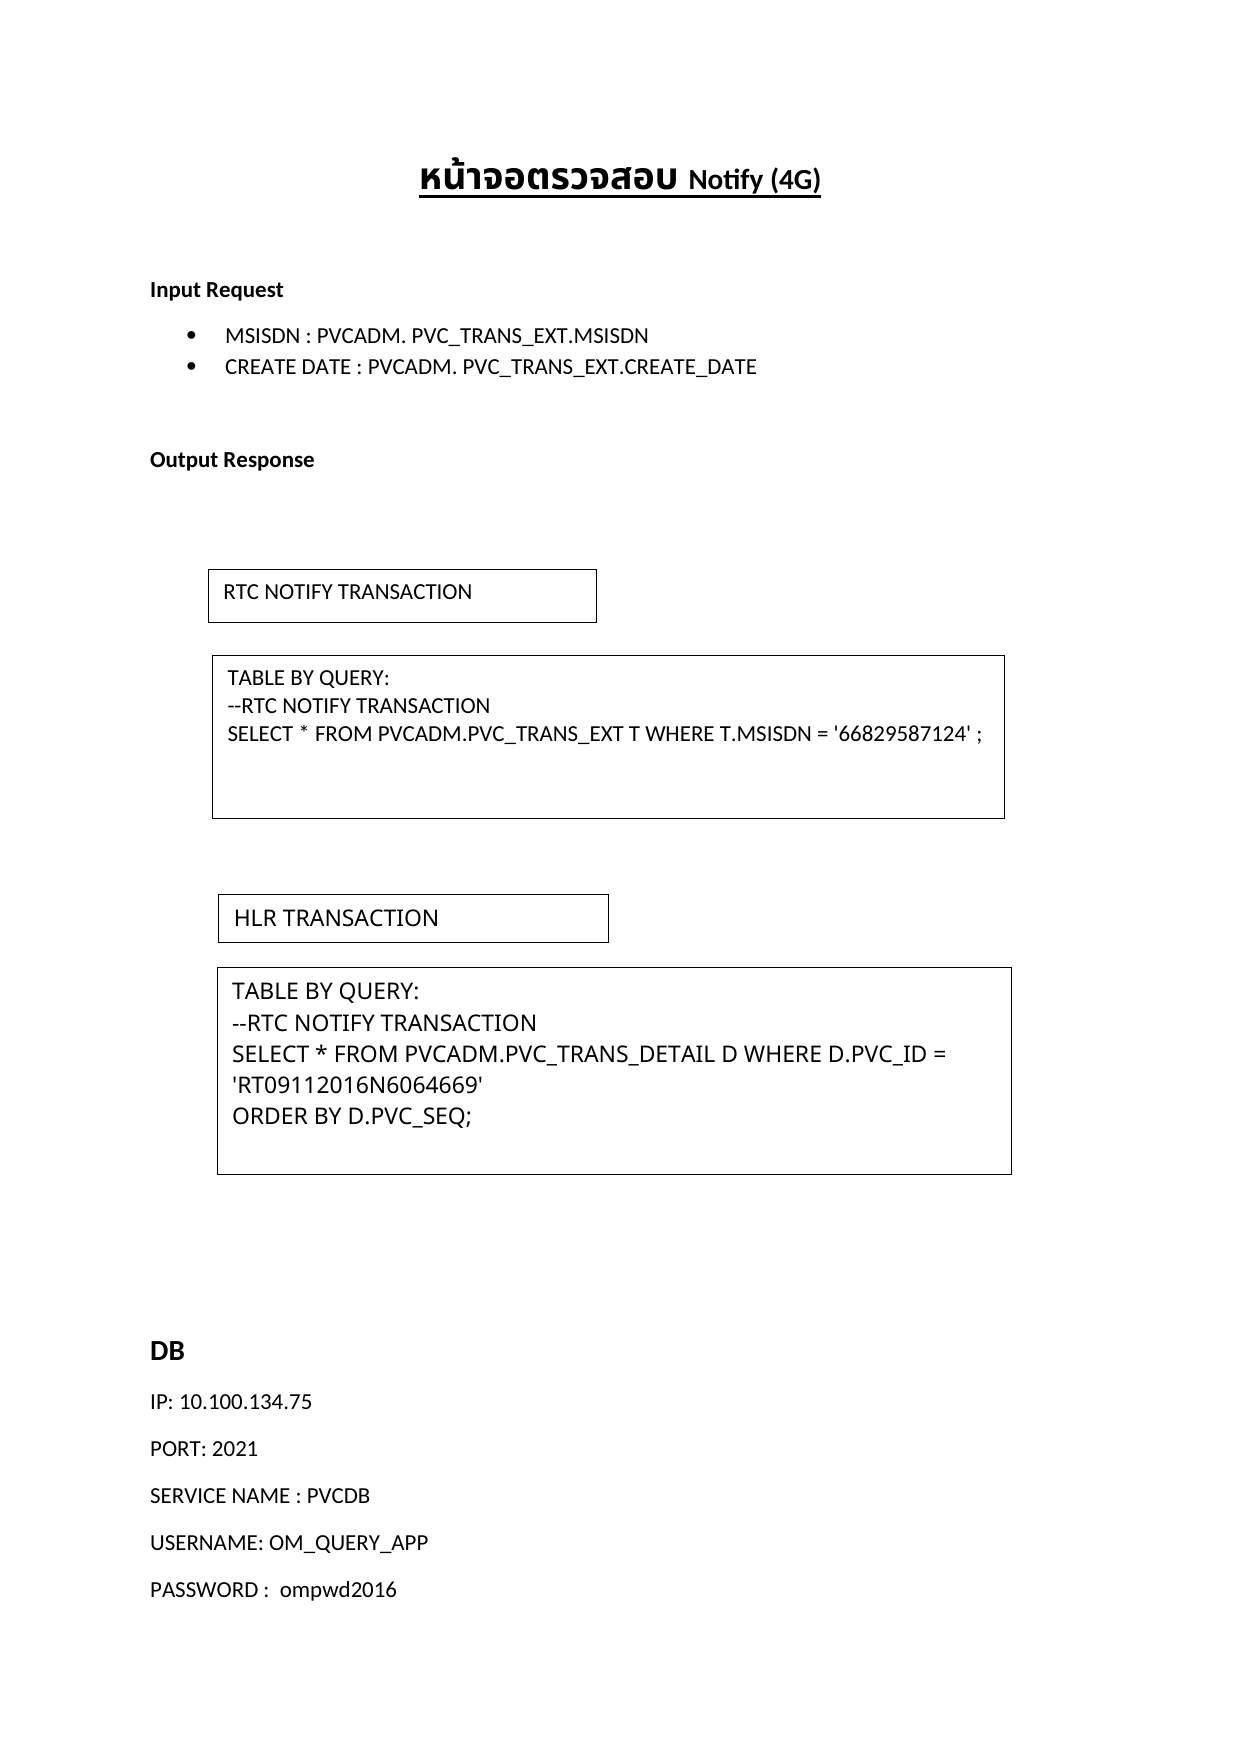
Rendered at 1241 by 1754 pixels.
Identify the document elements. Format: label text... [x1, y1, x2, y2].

text IP: 10.100.134.75 [150, 1387, 1090, 1415]
text SERVICE NAME : PVCDB [150, 1481, 1090, 1509]
text Input Request [150, 275, 1090, 303]
text PORT: 2021 [150, 1434, 1090, 1462]
text PASSWORD : ompwd2016 [150, 1575, 1090, 1603]
text USERNAME: OM_QUERY_APP [150, 1528, 1090, 1556]
text หน้าจอตรวจสอบ Notify (4G) [150, 150, 1090, 207]
text DB [150, 1332, 1090, 1368]
list CREATE DATE : PVCADM. PVC_TRANS_EXT.CREATE_DATE [187, 352, 1090, 380]
list MSISDN : PVCADM. PVC_TRANS_EXT.MSISDN [187, 322, 1090, 349]
text Output Response [150, 446, 1090, 473]
